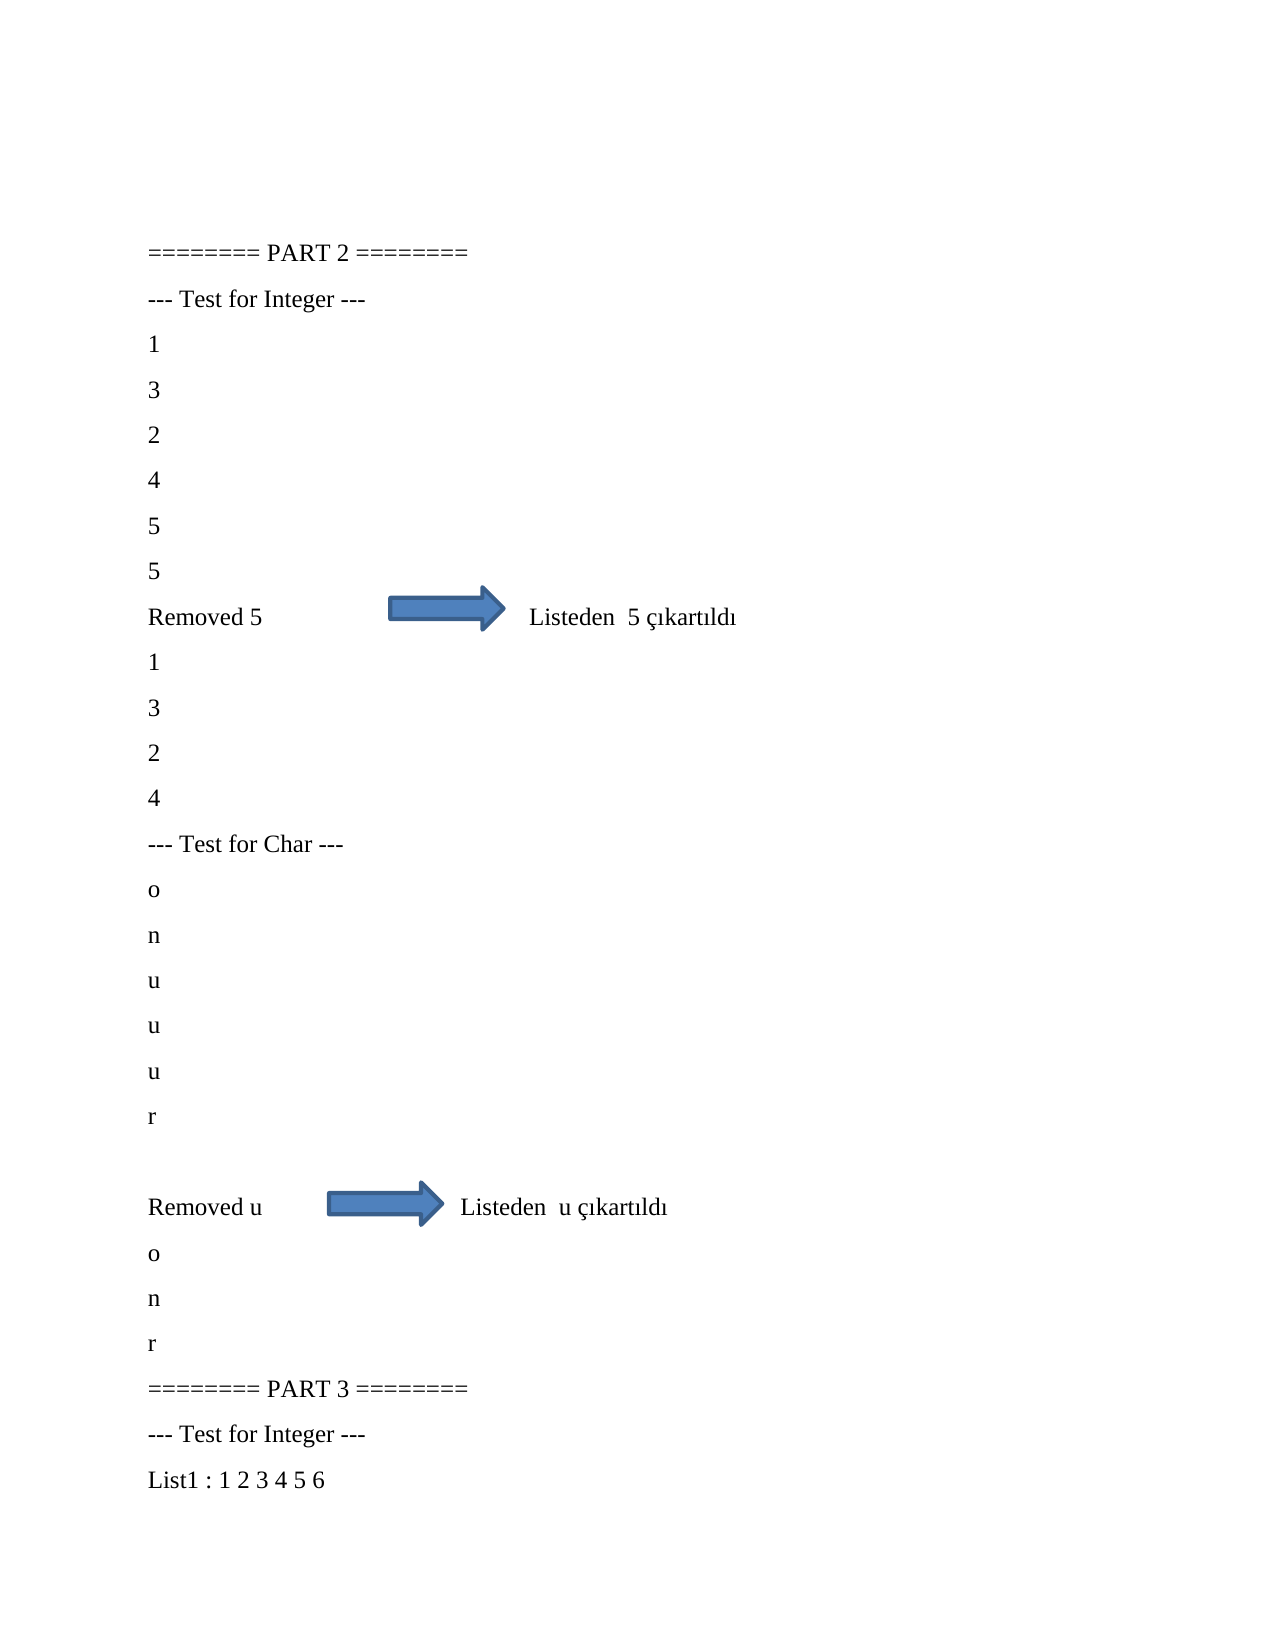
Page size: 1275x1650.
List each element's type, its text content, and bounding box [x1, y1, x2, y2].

text Removed u Listeden u çıkartıldı [148, 1192, 418, 1221]
text 2 [148, 738, 1127, 767]
text 3 [148, 693, 1127, 721]
text Removed u Listeden u çıkartıldı [429, 1192, 1127, 1221]
text 5 [148, 511, 1127, 540]
text r [148, 1328, 1127, 1357]
text u [148, 1056, 1127, 1085]
text u [148, 1011, 1127, 1039]
text 2 [148, 420, 1127, 449]
text n [148, 920, 1127, 948]
text --- Test for Char --- [148, 829, 1127, 858]
text r [148, 1101, 1127, 1130]
text 4 [148, 466, 1127, 494]
text Removed 5 Listeden 5 çıkartıldı [486, 602, 1127, 631]
text 1 [148, 647, 1127, 676]
text u [148, 965, 1127, 994]
text 5 [148, 556, 1127, 585]
text Removed 5 Listeden 5 çıkartıldı [148, 602, 480, 631]
text ======== PART 2 ======== [148, 238, 1127, 267]
text ======== PART 3 ======== [148, 1374, 1127, 1403]
text 1 [148, 329, 1127, 358]
text --- Test for Integer --- [148, 1419, 1127, 1448]
text o [148, 1238, 1127, 1266]
text o [148, 874, 1127, 903]
text List1 : 1 2 3 4 5 6 [148, 1465, 1127, 1493]
text 3 [148, 375, 1127, 403]
text --- Test for Integer --- [148, 284, 1127, 313]
text n [148, 1283, 1127, 1312]
text 4 [148, 783, 1127, 812]
